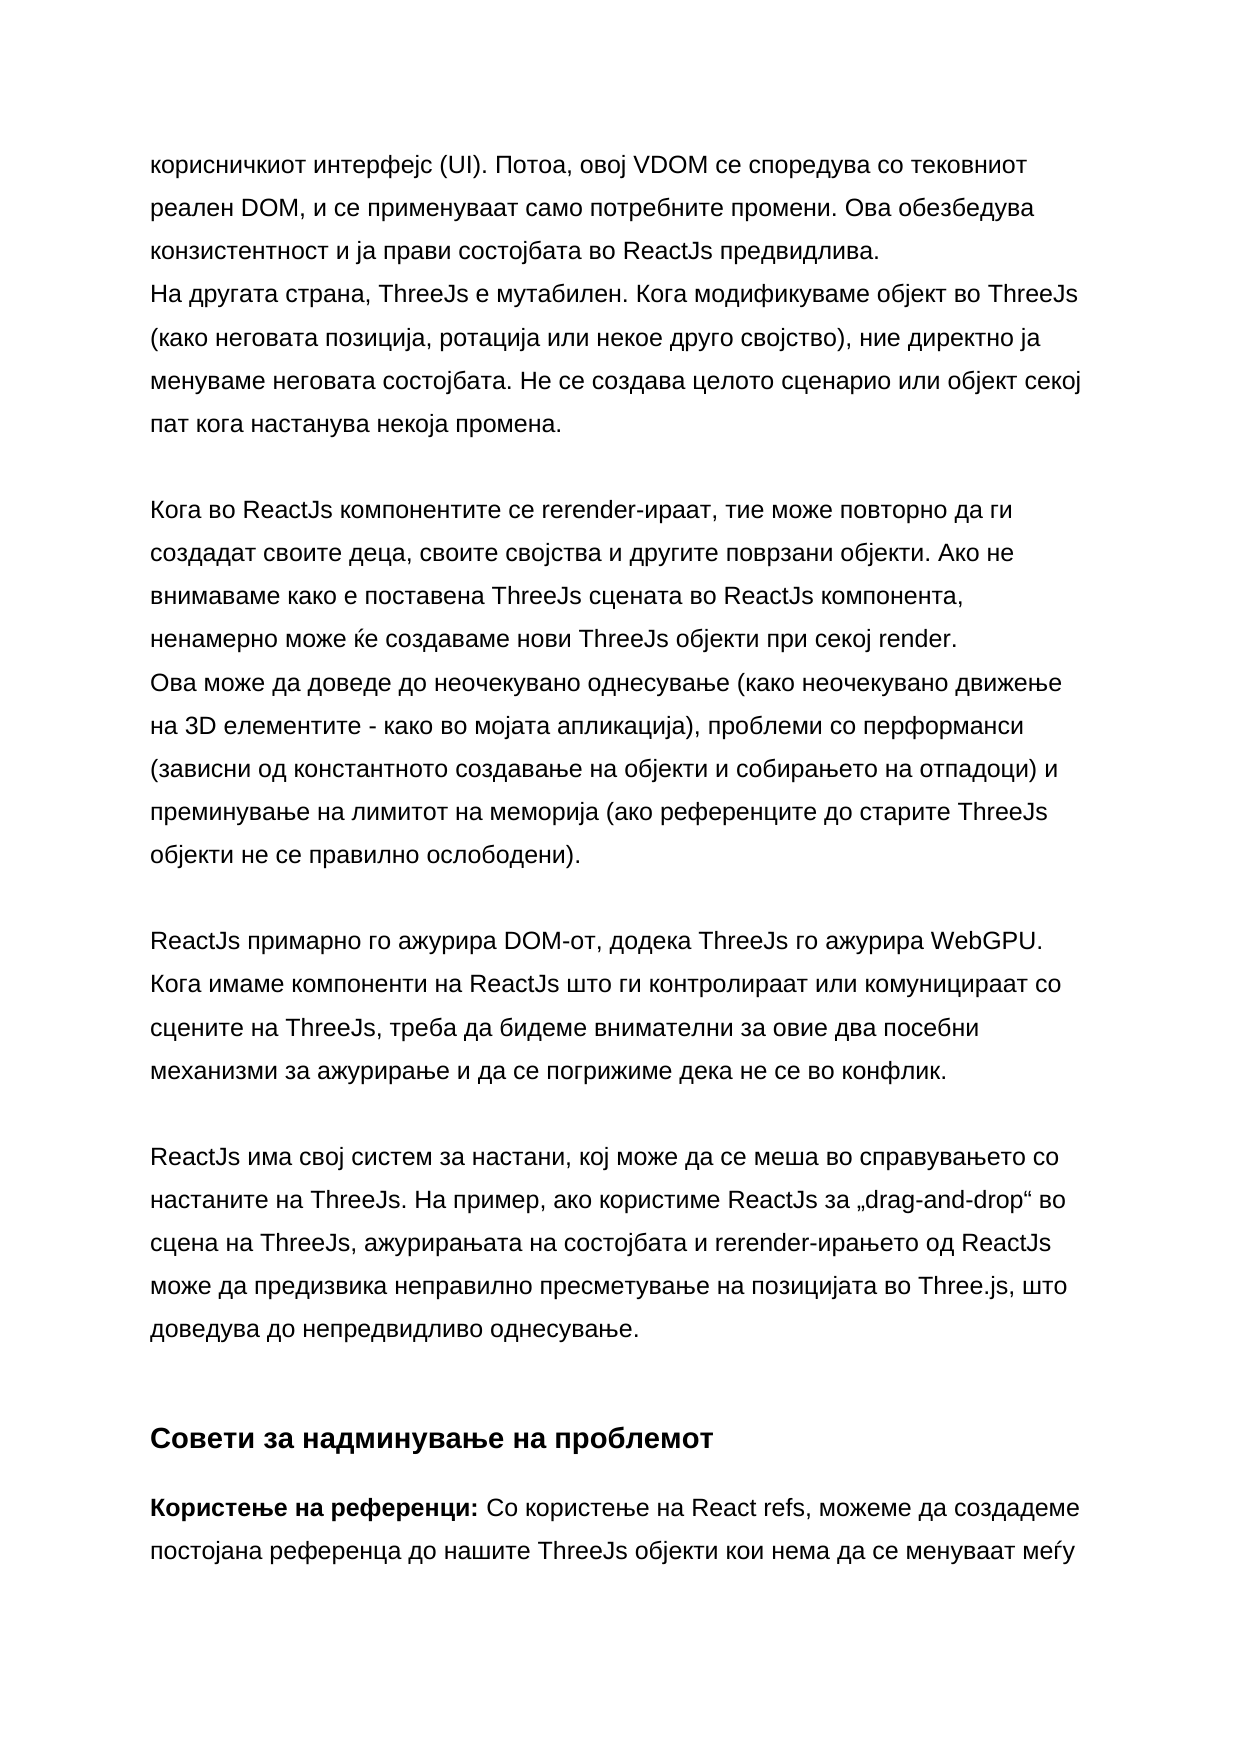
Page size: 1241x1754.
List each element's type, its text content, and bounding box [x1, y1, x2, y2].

text На другата страна, ThreeJs е мутабилен. Кога модификуваме објект во ThreeJs (како неговата позиција, ротација или некое друго својство), ние директно ја менуваме неговата состојбата. Не се создава целото сценарио или објект секој пат кога настанува некоја промена. [150, 279, 1090, 437]
text ReactJs примарно го ажурира DOM-от, додека ThreeJs го ажурира WebGPU. Кога имаме компоненти на ReactJs што ги контролираат или комуницираат со сцените на ThreeJs, треба да бидеме внимателни за овие два посебни механизми за ажурирање и да се погрижиме дека не се во конфлик. [150, 926, 1090, 1084]
text Кога во ReactJs компонентите се rerender-ираат, тие може повторно да ги создадат своите деца, своите својства и другите поврзани објекти. Ако не внимаваме како е поставена ThreeJs сцената во ReactJs компонента, ненамерно може ќе создаваме нови ThreeJs објекти при секоj render. [150, 495, 1090, 653]
text Ова може да доведе до неочекувано однесување (како неочекувано движење на 3D елементите - како во мојата апликација), проблеми со перформанси (зависни од константното создавање на објекти и собирањето на отпадоци) и преминување на лимитот на меморија (ако референците до старите ThreeJs објекти не се правилно ослободени). [150, 667, 1090, 869]
text ReactJs има свој систем за настани, кој може да се меша во справувањето со настаните на ThreeJs. На пример, ако користиме ReactJs за „drag-and-drop“ во сцена на ThreeJs, ажурирањата на состојбата и rerender-ирaњето од ReactJs може да предизвика неправилно пресметување на позицијата во Three.js, што доведува до непредвидливо однесување. [150, 1142, 1090, 1343]
subtitle Совети за надминување на проблемот [150, 1421, 1090, 1454]
